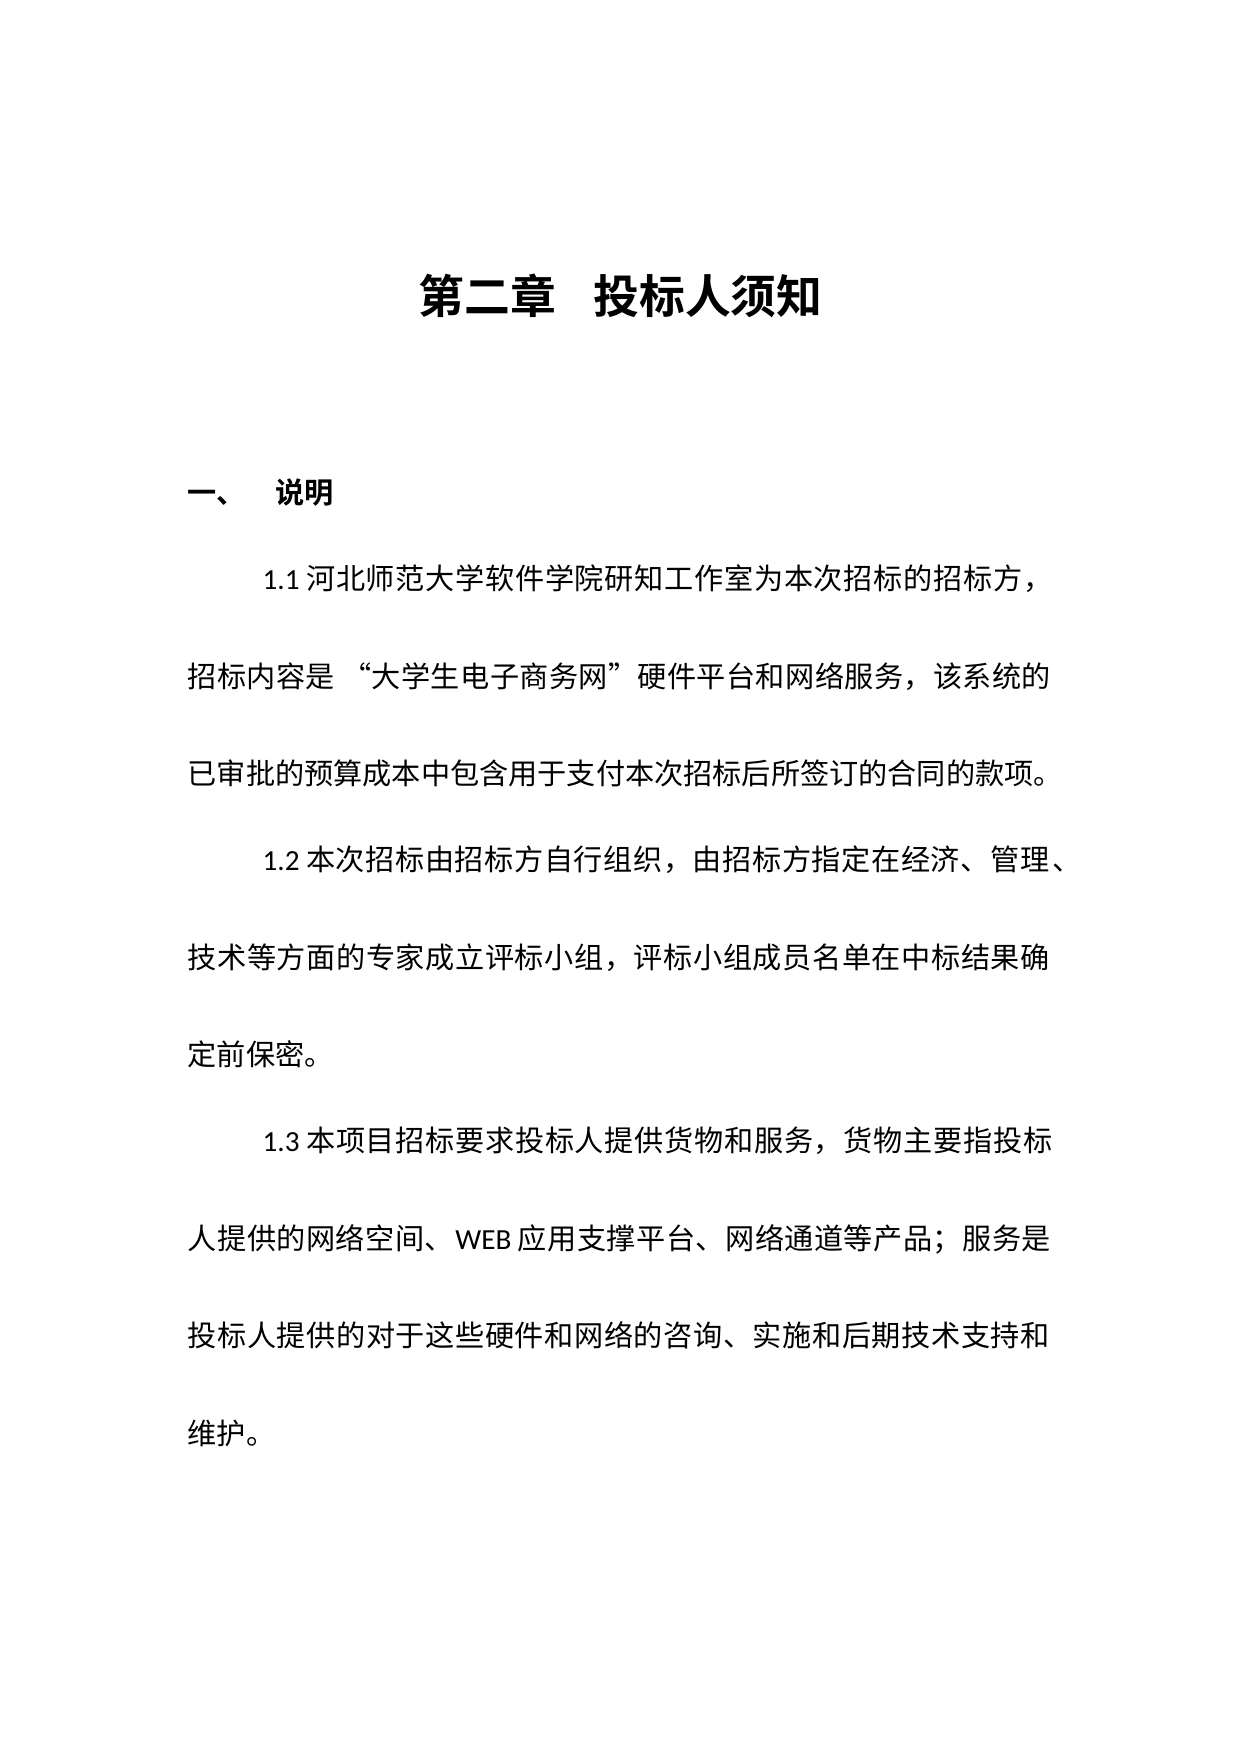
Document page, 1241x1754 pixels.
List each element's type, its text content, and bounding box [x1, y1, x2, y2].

text 1.2本次招标由招标方自行组织，由招标方指定在经济、管理、技术等方面的专家成立评标小组，评标小组成员名单在中标结果确定前保密。 [187, 826, 1053, 1086]
text 1.1河北师范大学软件学院研知工作室为本次招标的招标方，招标内容是 “大学生电子商务网”硬件平台和网络服务，该系统的已审批的预算成本中包含用于支付本次招标后所签订的合同的款项。 [187, 544, 1053, 804]
list 投标人须知 [187, 245, 1053, 342]
list 说明 [187, 458, 1053, 523]
text 1.3本项目招标要求投标人提供货物和服务，货物主要指投标人提供的网络空间、WEB应用支撑平台、网络通道等产品；服务是投标人提供的对于这些硬件和网络的咨询、实施和后期技术支持和维护。 [187, 1107, 1053, 1464]
